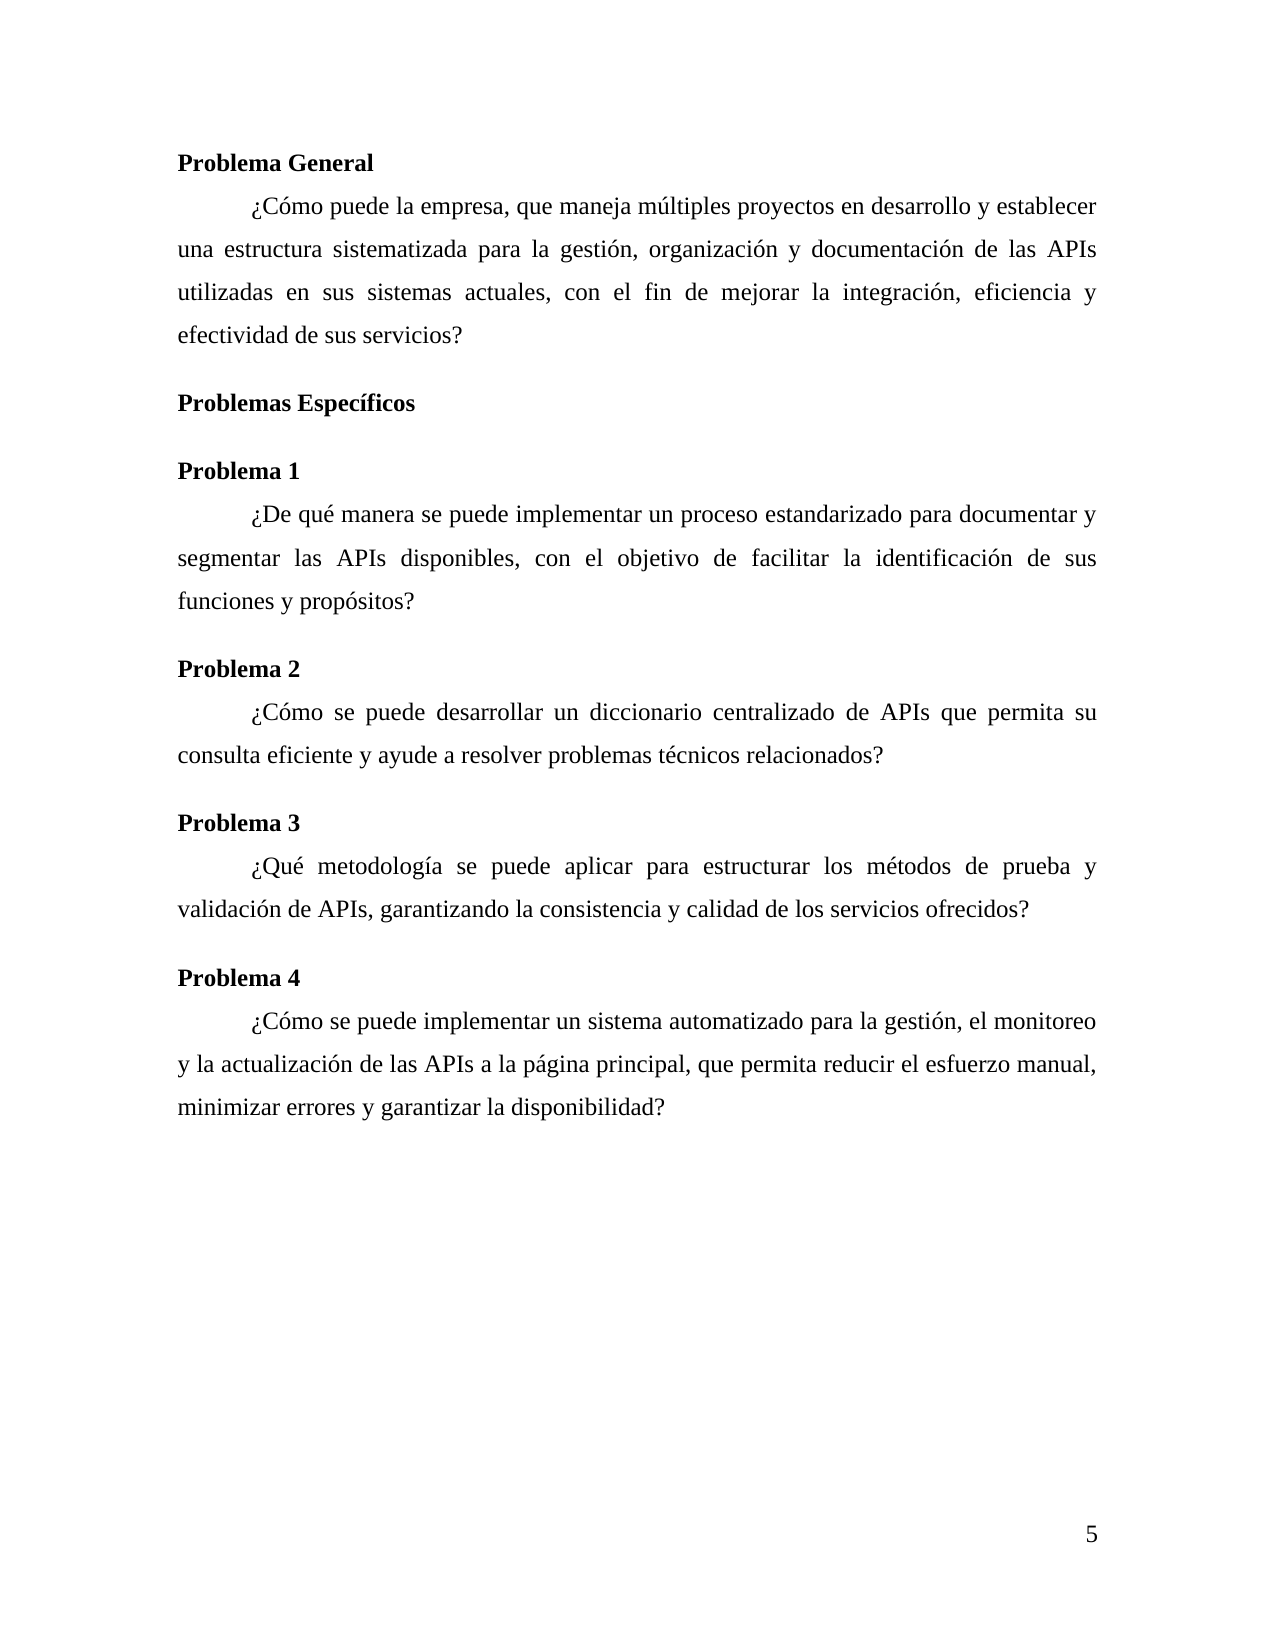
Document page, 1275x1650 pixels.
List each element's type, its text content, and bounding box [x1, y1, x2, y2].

subtitle Problema 3 [177, 808, 1098, 837]
text ¿De qué manera se puede implementar un proceso estandarizado para documentar y segmentar las APIs disponibles, con el objetivo de facilitar la identificación de sus funciones y propósitos? [177, 499, 1098, 614]
text ¿Cómo puede la empresa, que maneja múltiples proyectos en desarrollo y establecer una estructura sistematizada para la gestión, organización y documentación de las APIs utilizadas en sus sistemas actuales, con el fin de mejorar la integración, eficiencia y efectividad de sus servicios? [177, 191, 1098, 349]
subtitle Problema 4 [177, 963, 1098, 991]
subtitle Problemas Específicos [177, 388, 1098, 417]
subtitle Problema 2 [177, 654, 1098, 683]
subtitle Problema 1 [177, 456, 1098, 485]
text ¿Qué metodología se puede aplicar para estructurar los métodos de prueba y validación de APIs, garantizando la consistencia y calidad de los servicios ofrecidos? [177, 851, 1098, 923]
text ¿Cómo se puede implementar un sistema automatizado para la gestión, el monitoreo y la actualización de las APIs a la página principal, que permita reducir el esfuerzo manual, minimizar errores y garantizar la disponibilidad? [177, 1006, 1098, 1121]
subtitle Problema General [177, 148, 1098, 176]
text ¿Cómo se puede desarrollar un diccionario centralizado de APIs que permita su consulta eficiente y ayude a resolver problemas técnicos relacionados? [177, 697, 1098, 769]
